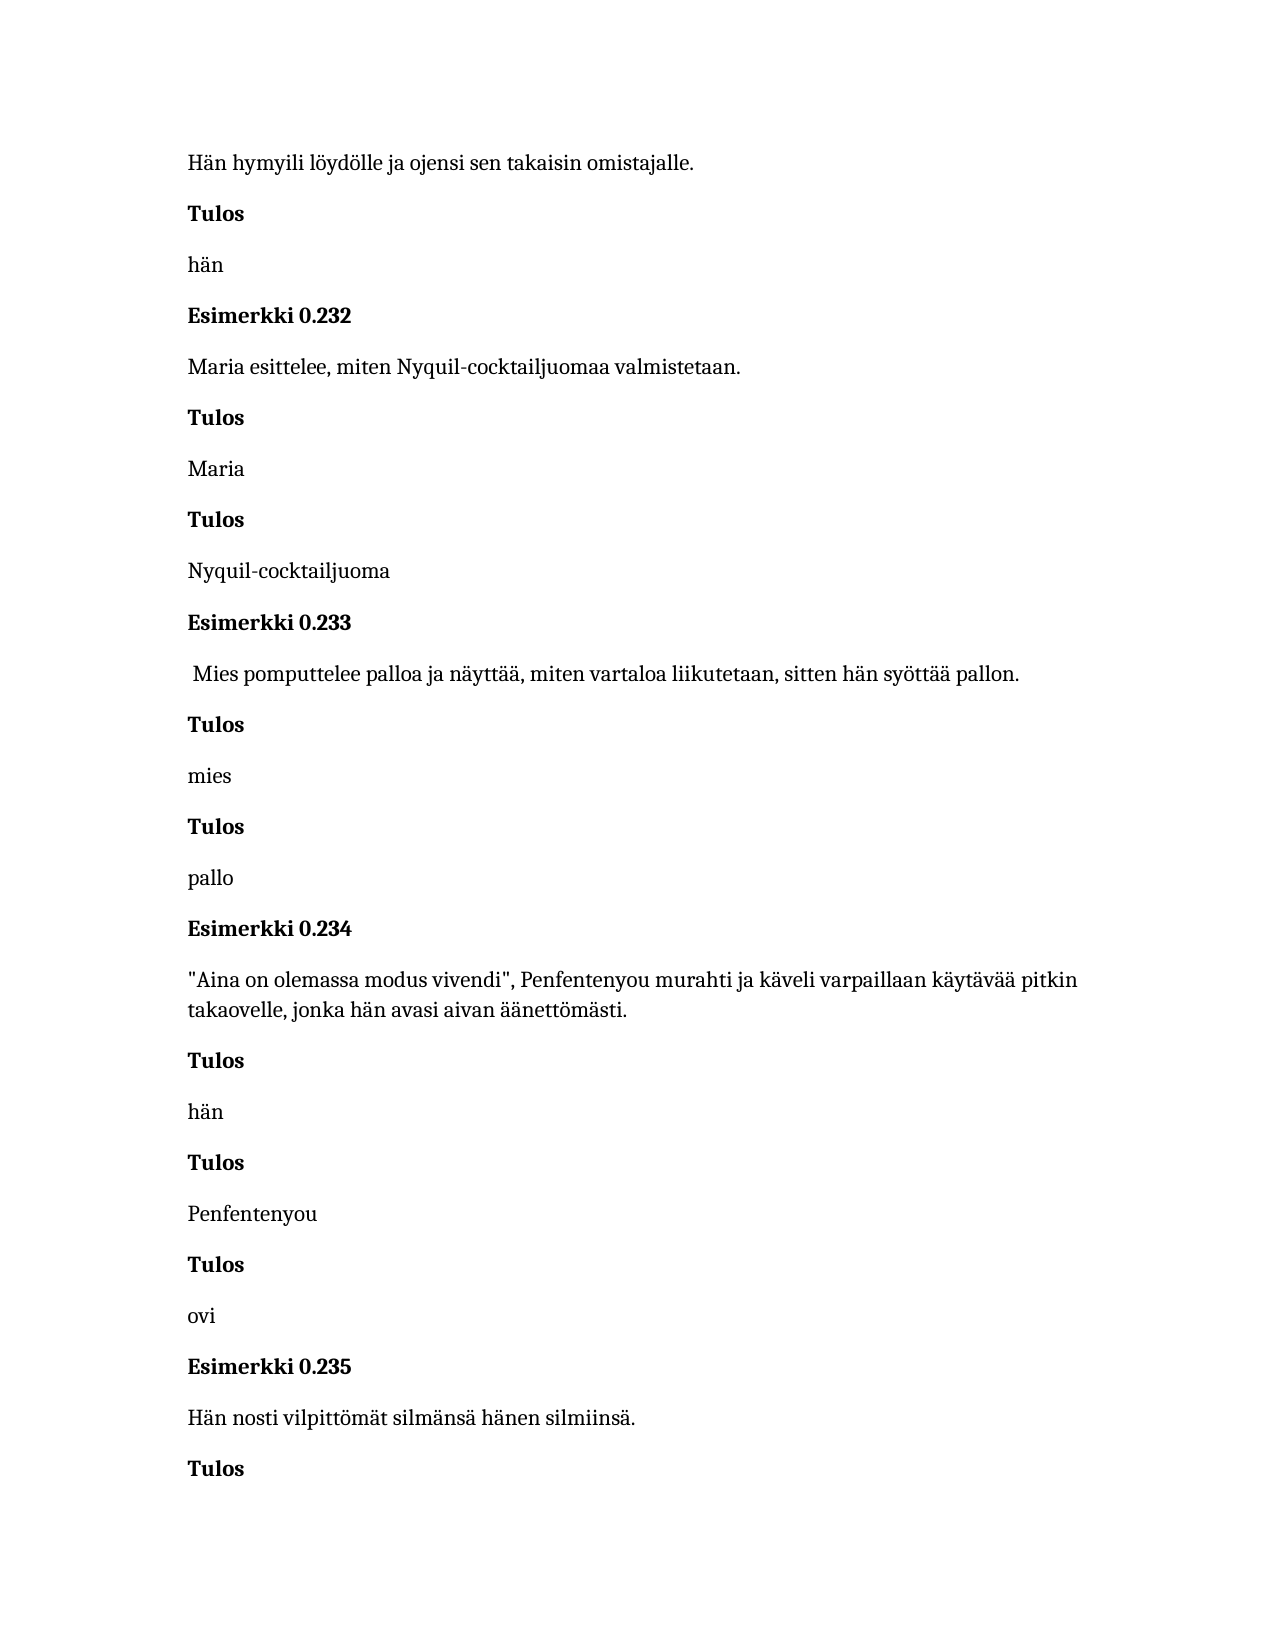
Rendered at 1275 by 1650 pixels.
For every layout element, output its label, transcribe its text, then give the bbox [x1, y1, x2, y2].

text "Aina on olemassa modus vivendi", Penfentenyou murahti ja käveli varpaillaan käytävää pitkin takaovelle, jonka hän avasi aivan äänettömästi. [187, 967, 1087, 1023]
text mies [187, 762, 1087, 789]
text Hän hymyili löydölle ja ojensi sen takaisin omistajalle. [187, 150, 1087, 176]
text ovi [187, 1303, 1087, 1329]
text Tulos [187, 1048, 1087, 1074]
text Tulos [187, 1252, 1087, 1278]
text Mies pomputtelee palloa ja näyttää, miten vartaloa liikutetaan, sitten hän syöttää pallon. [187, 660, 1087, 687]
text Maria esittelee, miten Nyquil-cocktailjuomaa valmistetaan. [187, 354, 1087, 381]
text hän [187, 1099, 1087, 1125]
text Esimerkki 0.235 [187, 1354, 1087, 1381]
text pallo [187, 864, 1087, 891]
text Esimerkki 0.232 [187, 303, 1087, 329]
text Penfentenyou [187, 1201, 1087, 1227]
text hän [187, 252, 1087, 278]
text Esimerkki 0.233 [187, 609, 1087, 636]
text Maria [187, 456, 1087, 483]
text Tulos [187, 813, 1087, 840]
text Tulos [187, 1456, 1087, 1483]
text Esimerkki 0.234 [187, 916, 1087, 942]
text Tulos [187, 405, 1087, 432]
text Nyquil-cocktailjuoma [187, 558, 1087, 585]
text Tulos [187, 1150, 1087, 1176]
text Tulos [187, 507, 1087, 534]
text Hän nosti vilpittömät silmänsä hänen silmiinsä. [187, 1405, 1087, 1432]
text Tulos [187, 711, 1087, 738]
text Tulos [187, 201, 1087, 227]
